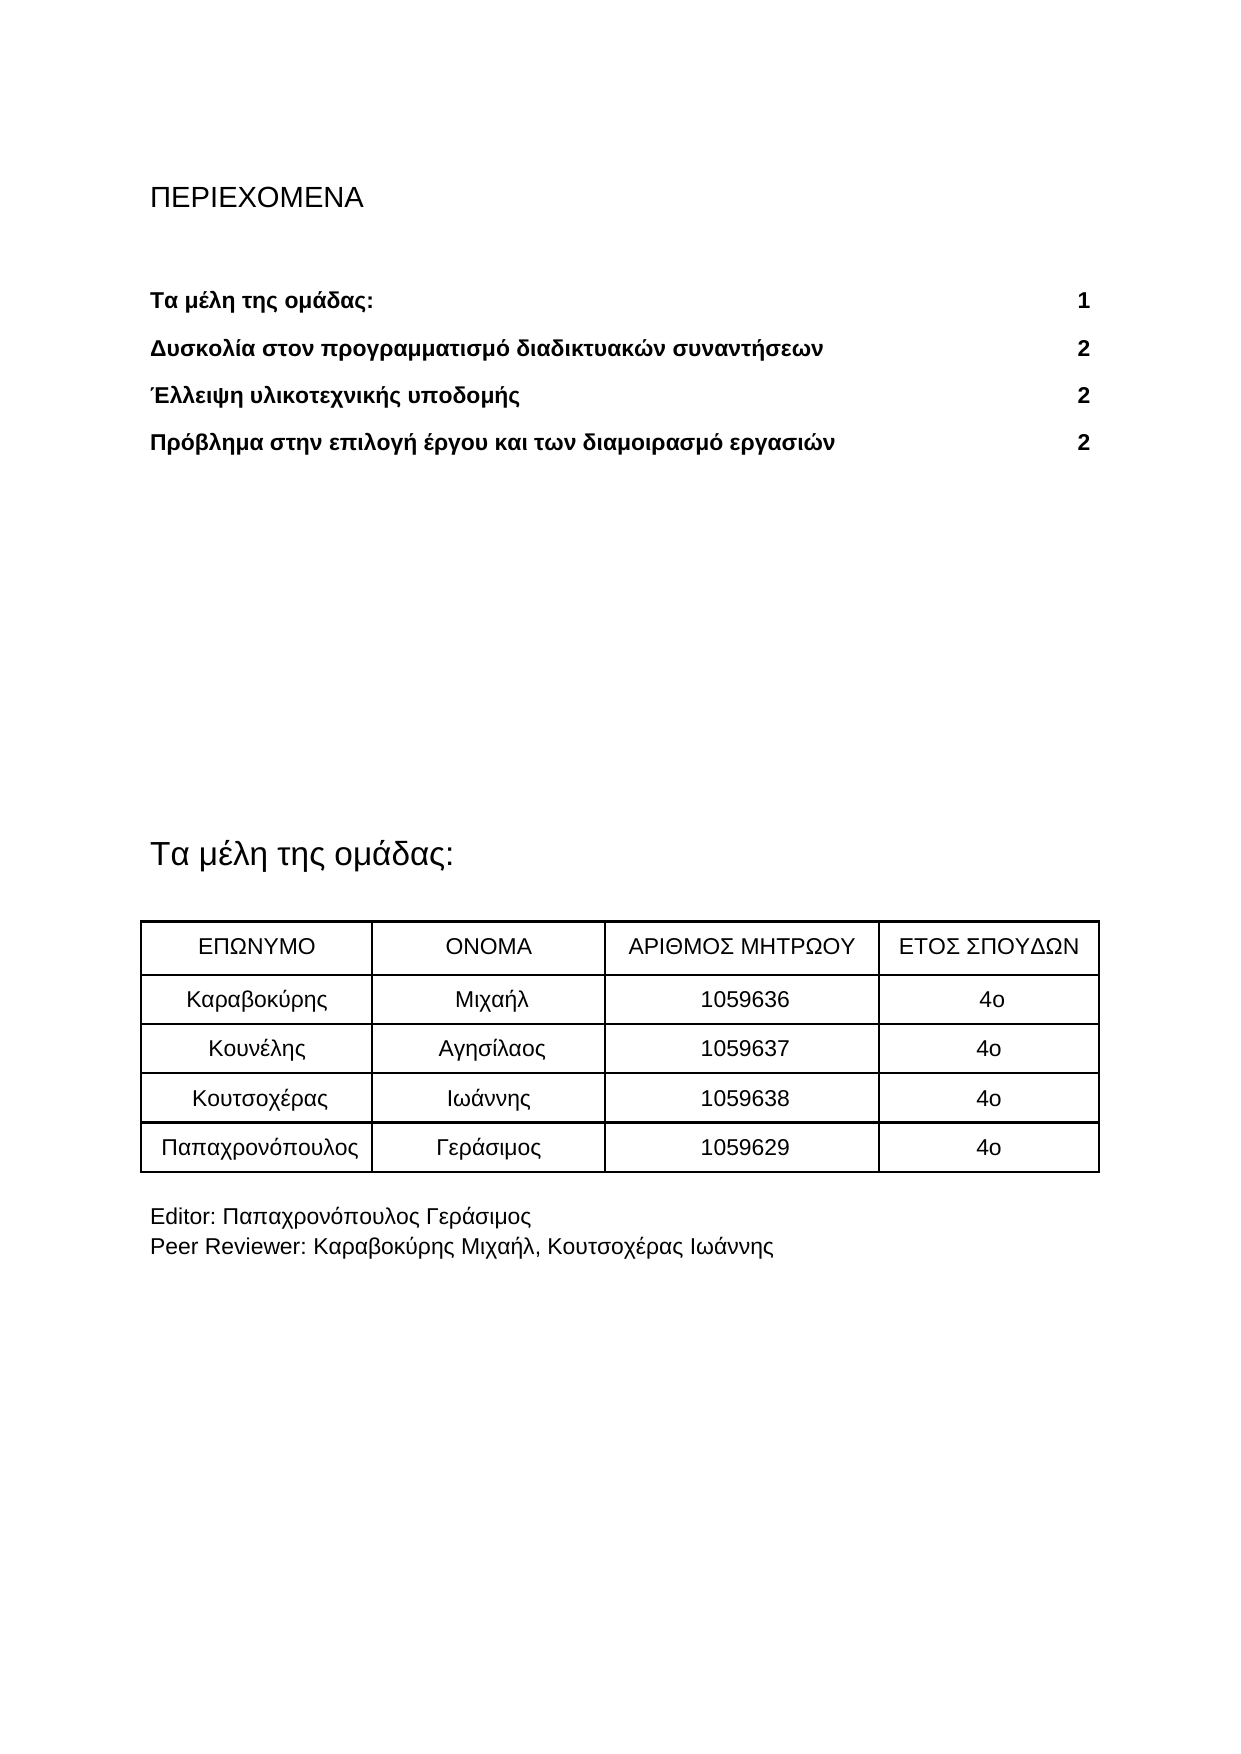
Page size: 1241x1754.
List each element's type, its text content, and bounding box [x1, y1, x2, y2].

text ΠΕΡΙΕΧΟΜΕΝΑ [150, 180, 1090, 214]
table_cell Μιχαήλ [373, 976, 604, 1023]
table_header ΑΡΙΘΜΟΣ ΜΗΤΡΩΟΥ [606, 923, 878, 973]
table_header ΕΤΟΣ ΣΠΟΥΔΩΝ [880, 923, 1098, 973]
text Editor: Παπαχρονόπουλος Γεράσιμος [150, 1203, 1090, 1229]
text Peer Reviewer: Καραβοκύρης Μιχαήλ, Κουτσοχέρας Ιωάννης [150, 1233, 1090, 1259]
table_cell 4ο [880, 1124, 1098, 1171]
table_cell 1059638 [606, 1074, 878, 1121]
table_cell Κουτσοχέρας [142, 1074, 371, 1121]
table_cell 1059636 [606, 976, 878, 1023]
table_cell Κουνέλης [142, 1025, 371, 1072]
table_cell 4ο [880, 976, 1098, 1023]
table_header ΟΝΟΜΑ [373, 923, 604, 973]
table_cell Παπαχρονόπουλος [142, 1124, 371, 1171]
table_cell Ιωάννης [373, 1074, 604, 1121]
table_cell 1059629 [606, 1124, 878, 1171]
table_cell Καραβοκύρης [142, 976, 371, 1023]
table_cell 4ο [880, 1025, 1098, 1072]
table_cell 1059637 [606, 1025, 878, 1072]
table_header ΕΠΩΝΥΜΟ [142, 923, 371, 973]
table_cell 4ο [880, 1074, 1098, 1121]
table_cell Αγησίλαος [373, 1025, 604, 1072]
subtitle Τα μέλη της ομάδας: [150, 833, 1090, 872]
table_cell Γεράσιμος [373, 1124, 604, 1171]
